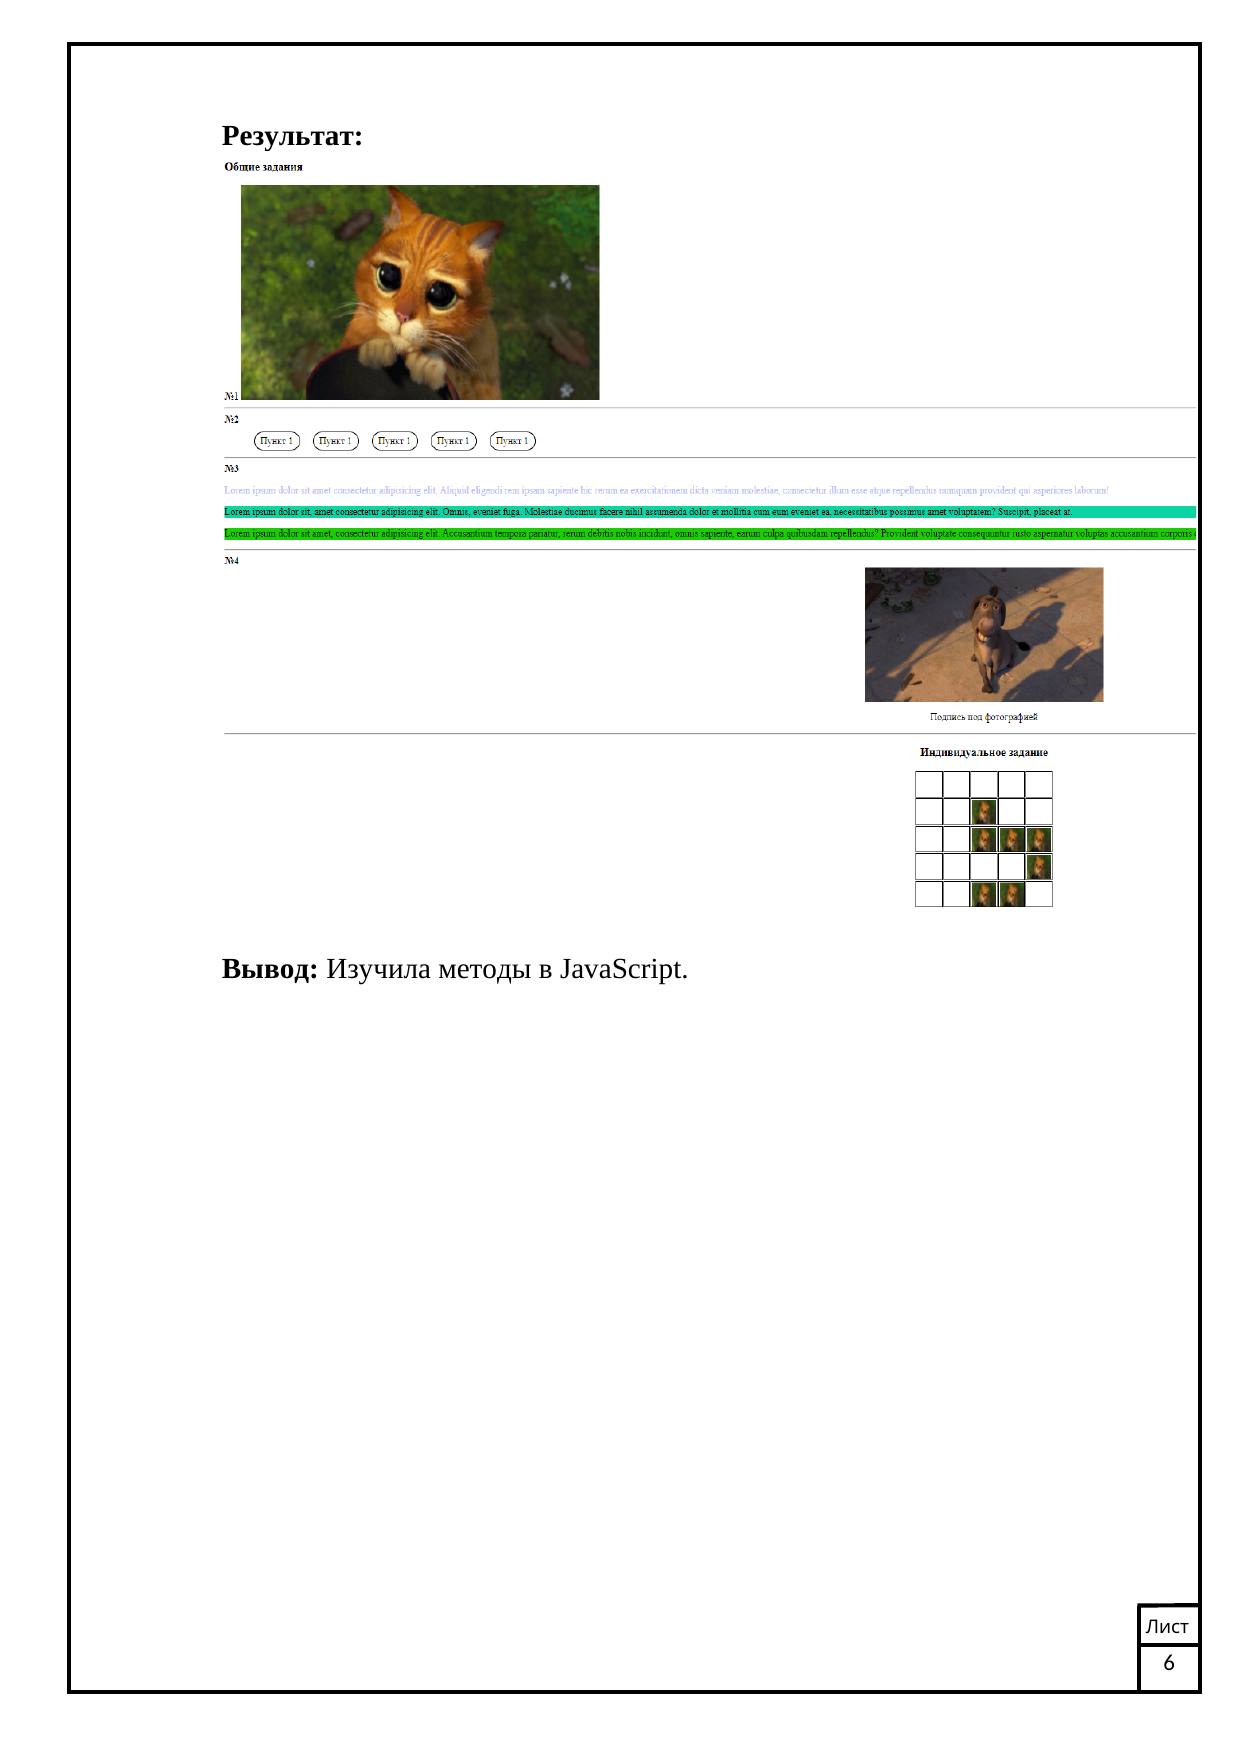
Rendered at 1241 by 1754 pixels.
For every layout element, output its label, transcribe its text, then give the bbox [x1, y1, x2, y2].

picture [221, 151, 1197, 918]
text Результат: [177, 118, 1152, 152]
text Вывод: Изучила методы в JavaScript. [177, 951, 1152, 985]
